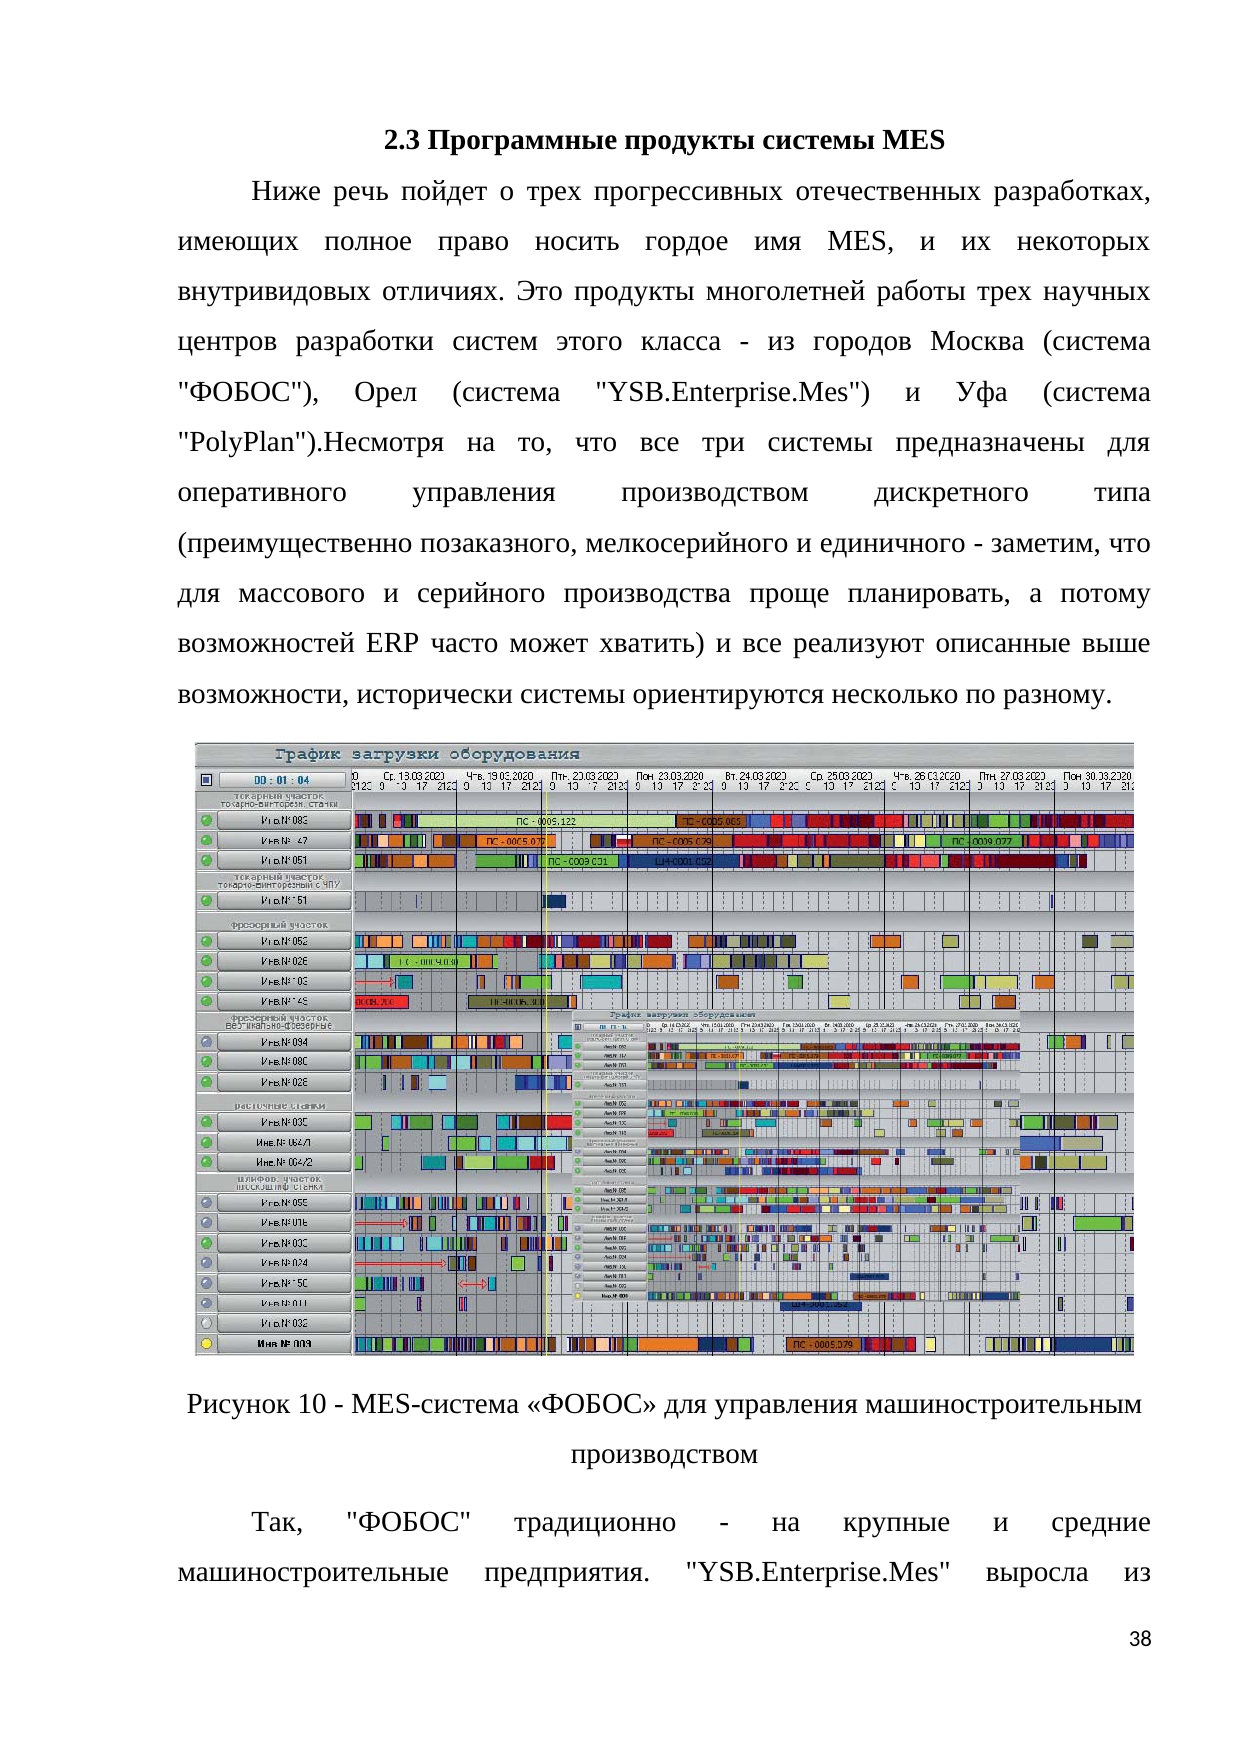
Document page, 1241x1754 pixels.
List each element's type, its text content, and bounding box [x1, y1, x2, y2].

text Рисунок 10 - MES-система «ФОБОС» для управления машиностроительным производством [177, 1386, 1152, 1470]
subtitle 2.3 Программные продукты системы MES [177, 122, 1152, 156]
text Ниже речь пойдет о трех прогрессивных отечественных разработках, имеющих полное право носить гордое имя MES, и их некоторых внутривидовых отличиях. Это продукты многолетней работы трех научных центров разработки систем этого класса - из городов Москва (система "ФОБОС"), Орел (система "YSB.Enterprise.Mes") и Уфа (система "PolyPlan").Несмотря на то, что все три системы предназначены для оперативного управления производством дискретного типа (преимущественно позаказного, мелкосерийного и единичного - заметим, что для массового и серийного производства проще планировать, а потому возможностей ERP часто может хватить) и все реализуют описанные выше возможности, исторически системы ориентируются несколько по разному. [177, 173, 1152, 709]
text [177, 1504, 1152, 1587]
picture [194, 742, 1134, 1356]
